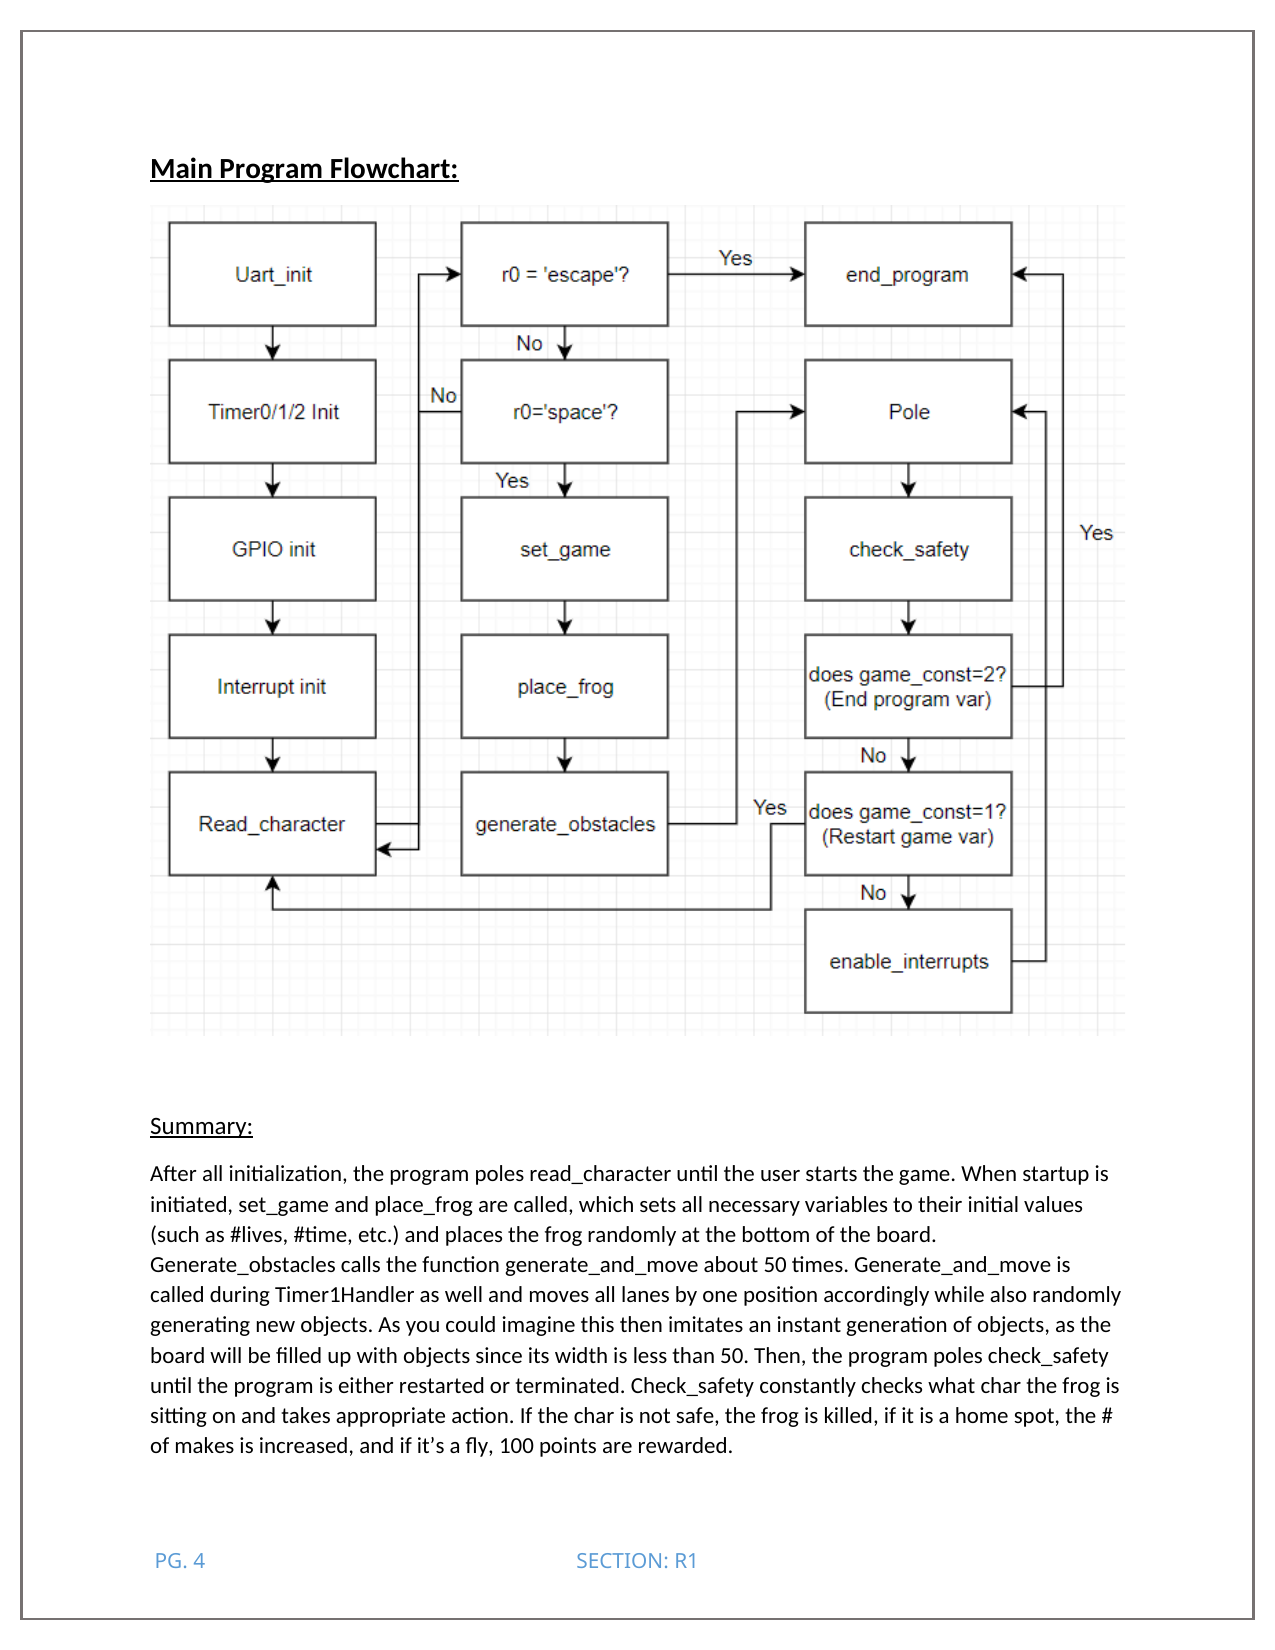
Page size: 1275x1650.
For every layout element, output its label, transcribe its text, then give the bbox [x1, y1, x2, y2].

text Summary: [150, 1110, 1125, 1140]
text After all initialization, the program poles read_character until the user starts the game. When startup is initiated, set_game and place_frog are called, which sets all necessary variables to their initial values (such as #lives, #time, etc.) and places the frog randomly at the bottom of the board. Generate_obstacles calls the function generate_and_move about 50 times. Generate_and_move is called during Timer1Handler as well and moves all lanes by one position accordingly while also randomly generating new objects. As you could imagine this then imitates an instant generation of objects, as the board will be filled up with objects since its width is less than 50. Then, the program poles check_safety until the program is either restarted or terminated. Check_safety constantly checks what char the frog is sitting on and takes appropriate action. If the char is not safe, the frog is killed, if it is a home spot, the # of makes is increased, and if it’s a fly, 100 points are rewarded. [150, 1159, 1125, 1459]
picture [150, 205, 1125, 1036]
text Main Program Flowchart: [150, 150, 1125, 186]
